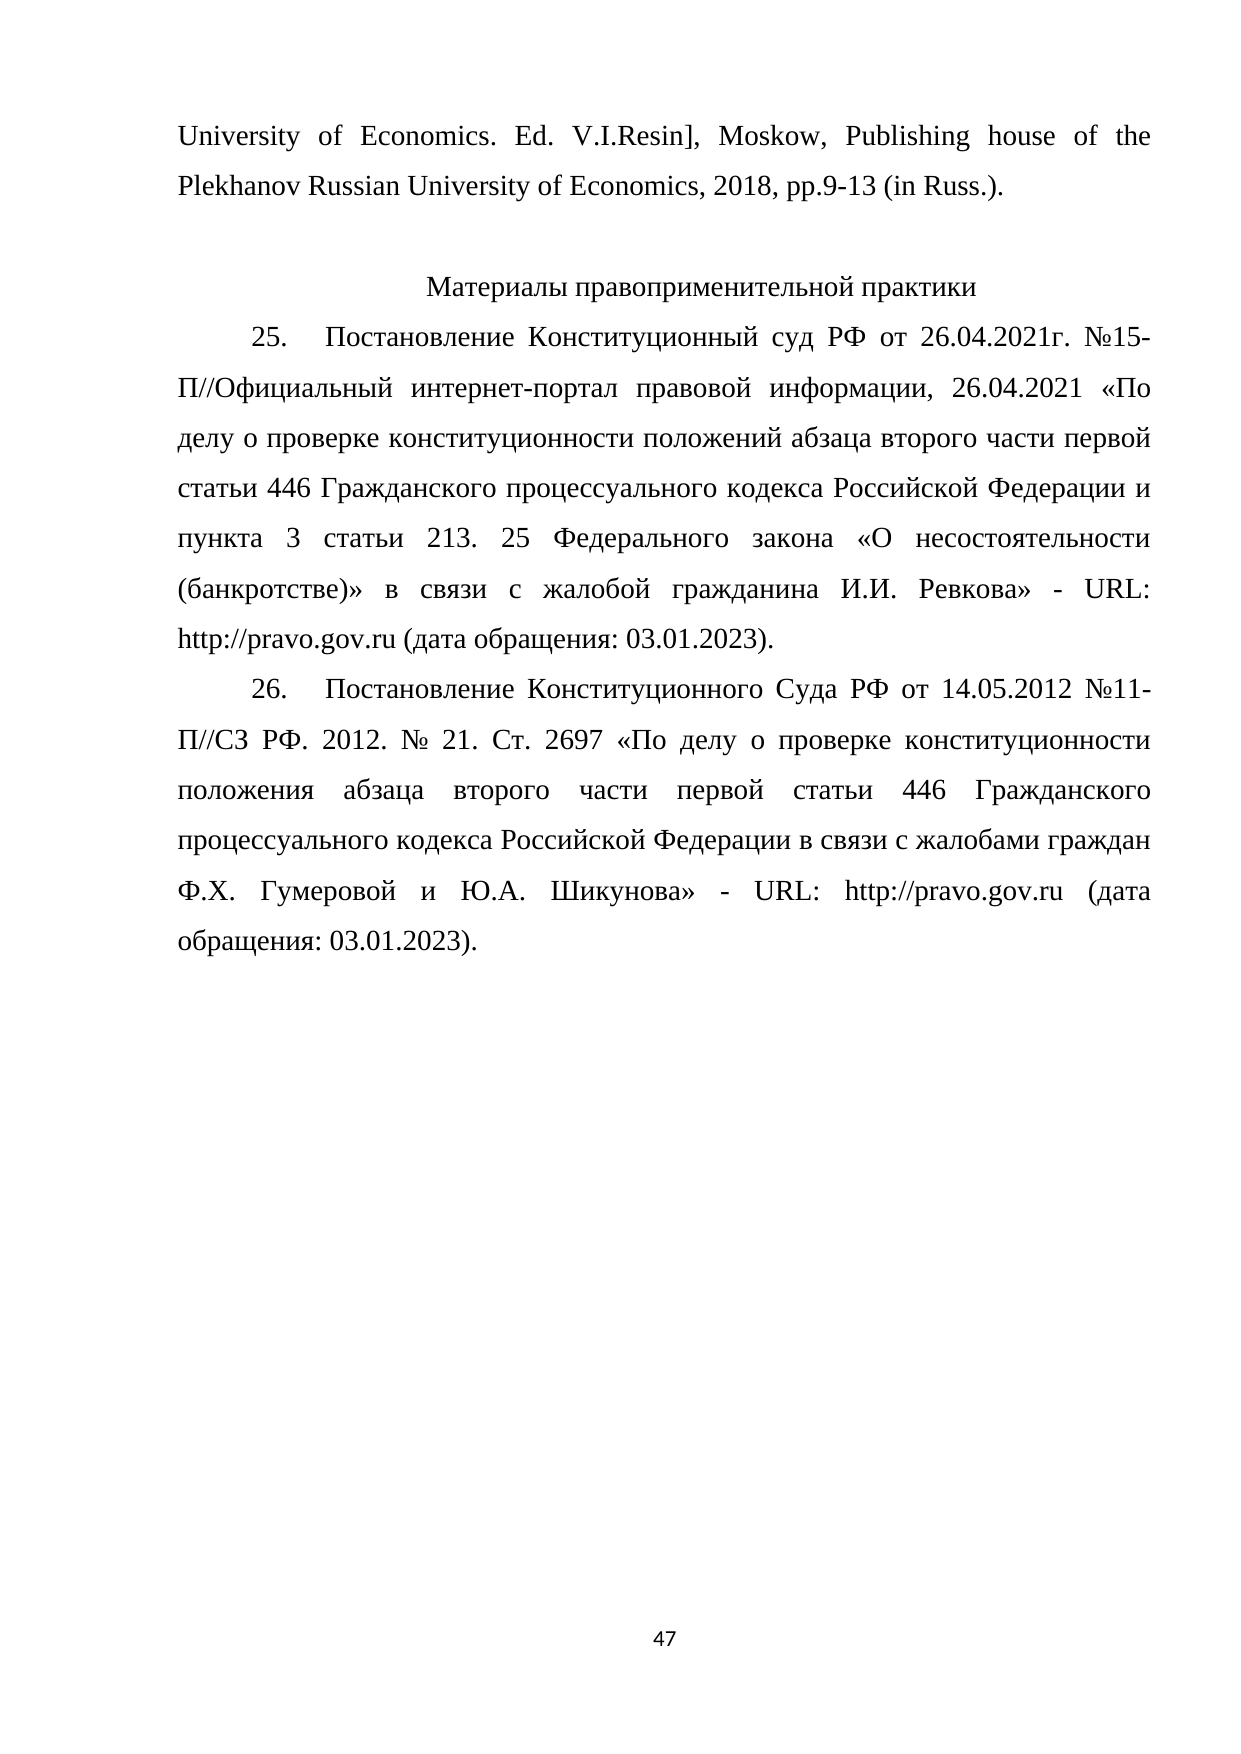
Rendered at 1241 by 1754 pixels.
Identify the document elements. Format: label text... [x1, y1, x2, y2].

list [177, 118, 1152, 202]
list Постановление Конституционный суд РФ от 26.04.2021г. №15- П//Официальный интернет-портал правовой информации, 26.04.2021 «По делу о проверке конституционности положений абзаца второго части первой статьи 446 Гражданского процессуального кодекса Российской Федерации и пункта 3 статьи 213. 25 Федерального закона «О несостоятельности (банкротстве)» в связи с жалобой гражданина И.И. Ревкова» - URL: http://pravo.gov.ru (дата обращения: 03.01.2023). [177, 319, 1152, 655]
text Материалы правоприменительной практики [251, 269, 1152, 303]
list Постановление Конституционного Суда РФ от 14.05.2012 №11- П//СЗ РФ. 2012. № 21. Ст. 2697 «По делу о проверке конституционности положения абзаца второго части первой статьи 446 Гражданского процессуального кодекса Российской Федерации в связи с жалобами граждан Ф.Х. Гумеровой и Ю.А. Шикунова» - URL: http://pravo.gov.ru (дата обращения: 03.01.2023). [177, 672, 1152, 957]
